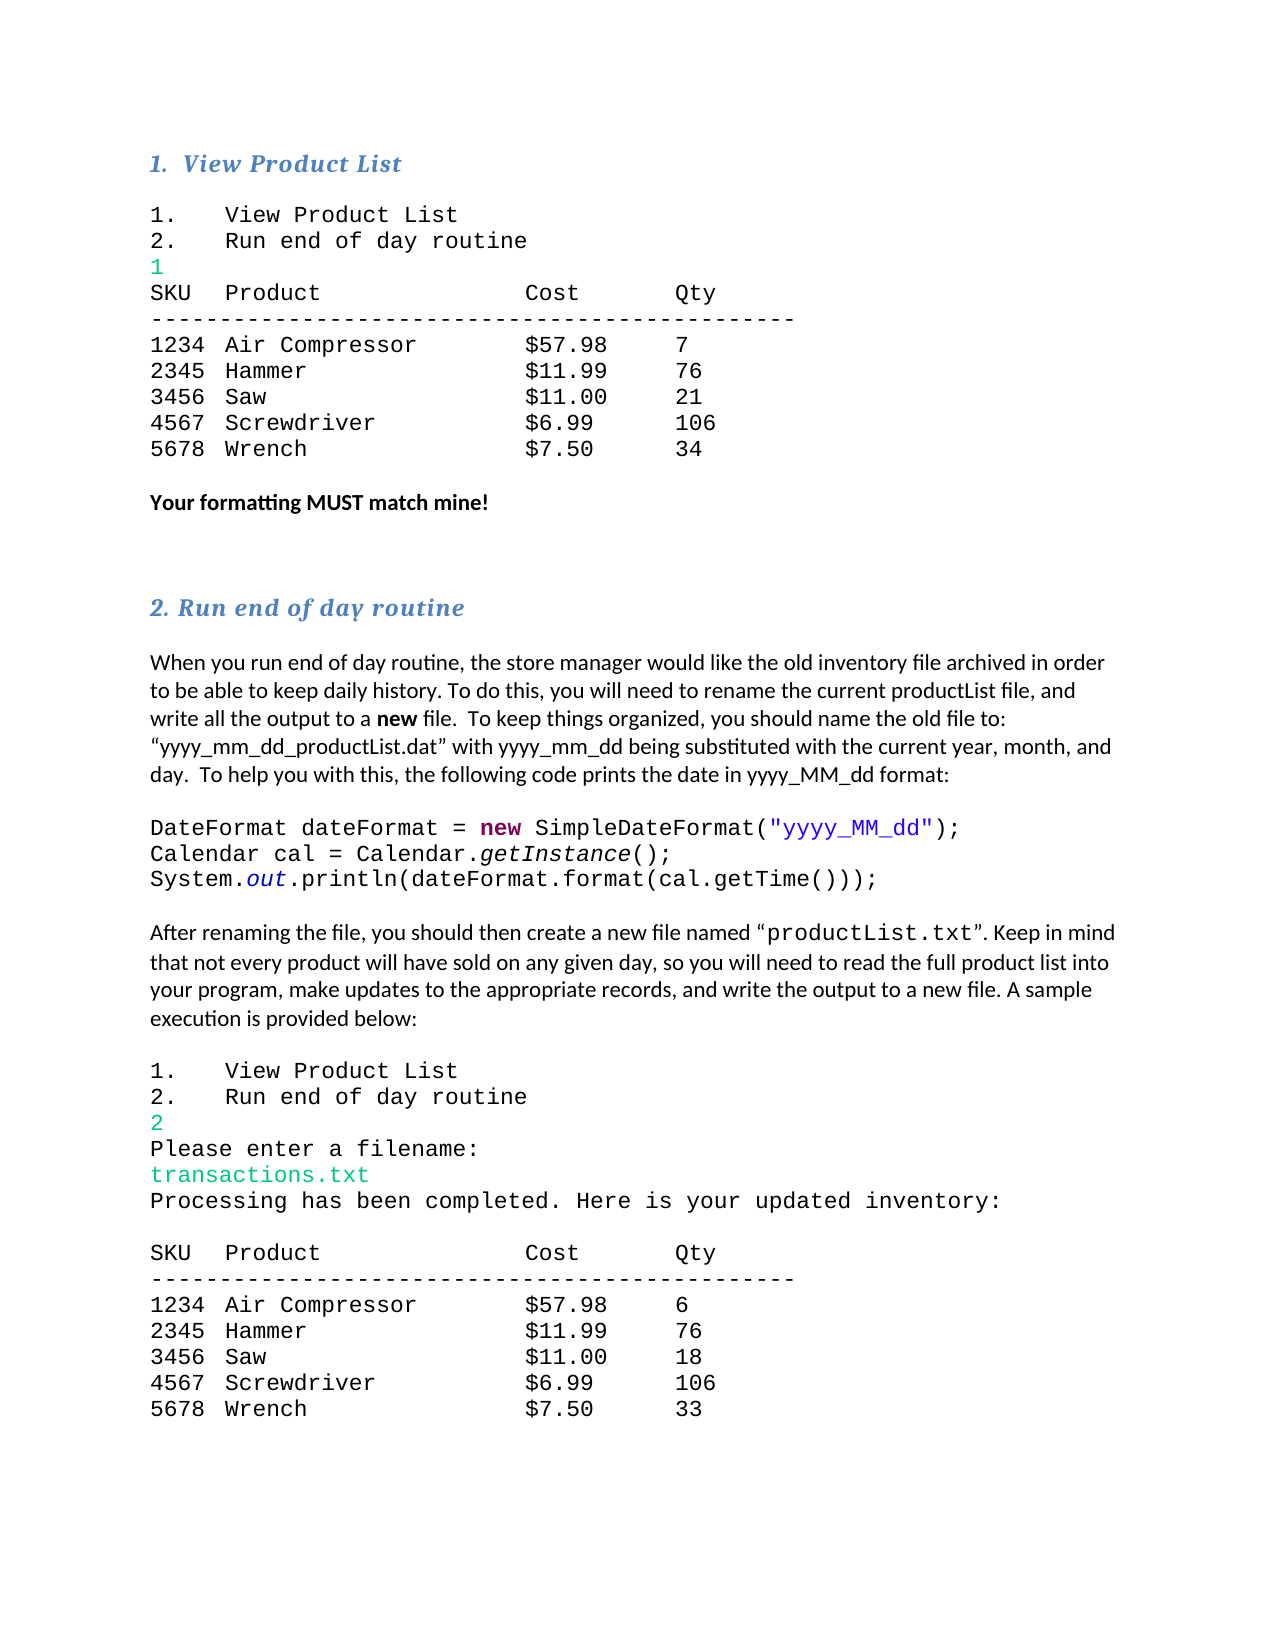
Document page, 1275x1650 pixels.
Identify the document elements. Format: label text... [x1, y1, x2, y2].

text transactions.txt [150, 1163, 1125, 1189]
text 4567 Screwdriver $6.99 106 [150, 411, 1125, 437]
text 1234 Air Compressor $57.98 7 [150, 333, 1125, 359]
text System.out.println(dateFormat.format(cal.getTime())); [150, 868, 1125, 894]
text 4567 Screwdriver $6.99 106 [150, 1371, 1125, 1397]
text Please enter a filename: [150, 1137, 1125, 1163]
text 1. View Product List [150, 1060, 1125, 1086]
text 5678 Wrench $7.50 34 [150, 437, 1125, 463]
text 1. View Product List [150, 204, 1125, 230]
text 3456 Saw $11.00 21 [150, 385, 1125, 411]
text 1234 Air Compressor $57.98 6 [150, 1293, 1125, 1319]
text After renaming the file, you should then create a new file named “productList.txt”. Keep in mind that not every product will have sold on any given day, so you will need to read the full product list into your program, make updates to the appropriate records, and write the output to a new file. A sample execution is provided below: [150, 918, 1125, 1032]
text 1 [150, 256, 1125, 282]
text 3456 Saw $11.00 18 [150, 1345, 1125, 1371]
text Calendar cal = Calendar.getInstance(); [150, 842, 1125, 868]
text DateFormat dateFormat = new SimpleDateFormat("yyyy_MM_dd"); [150, 816, 1125, 842]
text ----------------------------------------------- [150, 308, 1125, 333]
text 5678 Wrench $7.50 33 [150, 1397, 1125, 1423]
text 2. Run end of day routine [150, 1086, 1125, 1112]
text Your formatting MUST match mine! [150, 488, 1125, 516]
subtitle 1. View Product List [150, 150, 1125, 179]
text 2. Run end of day routine [150, 230, 1125, 256]
text 2345 Hammer $11.99 76 [150, 1319, 1125, 1345]
text 2345 Hammer $11.99 76 [150, 359, 1125, 385]
subtitle 2. Run end of day routine [150, 594, 1125, 623]
text When you run end of day routine, the store manager would like the old inventory file archived in order to be able to keep daily history. To do this, you will need to rename the current productList file, and write all the output to a new file. To keep things organized, you should name the old file to: [150, 648, 1125, 732]
text ----------------------------------------------- [150, 1267, 1125, 1293]
text 2 [150, 1112, 1125, 1137]
text “yyyy_mm_dd_productList.dat” with yyyy_mm_dd being substituted with the current year, month, and day. To help you with this, the following code prints the date in yyyy_MM_dd format: [150, 732, 1125, 788]
text SKU Product Cost Qty [150, 282, 1125, 308]
text Processing has been completed. Here is your updated inventory: [150, 1189, 1125, 1215]
text SKU Product Cost Qty [150, 1241, 1125, 1267]
